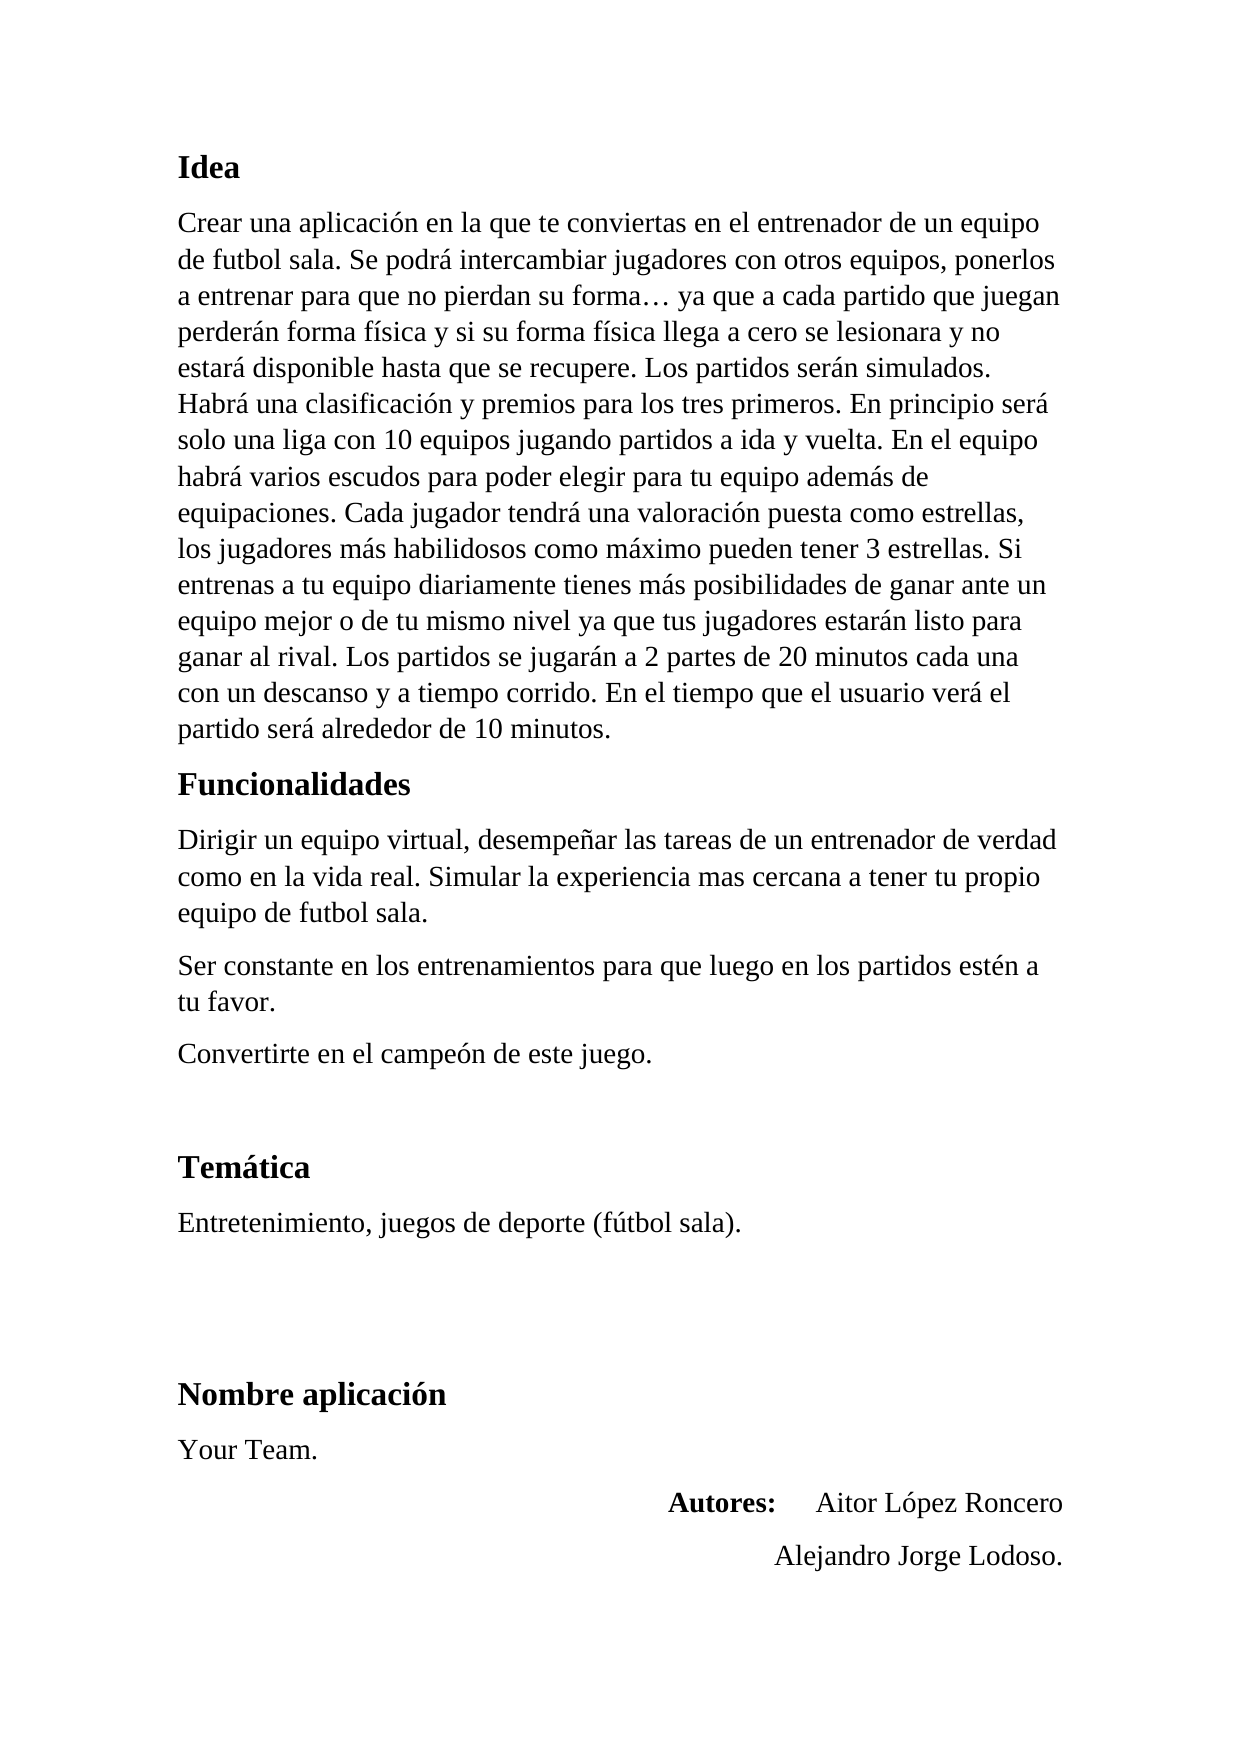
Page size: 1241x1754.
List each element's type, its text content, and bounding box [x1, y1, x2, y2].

text Autores: Aitor López Roncero [177, 1485, 1063, 1519]
text Temática [177, 1147, 1063, 1186]
text Idea [177, 148, 1063, 186]
text Entretenimiento, juegos de deporte (fútbol sala). [177, 1205, 1063, 1239]
text Your Team. [177, 1432, 1063, 1466]
text Crear una aplicación en la que te conviertas en el entrenador de un equipo de futbol sala. Se podrá intercambiar jugadores con otros equipos, ponerlos a entrenar para que no pierdan su forma… ya que a cada partido que juegan perderán forma física y si su forma física llega a cero se lesionara y no estará disponible hasta que se recupere. Los partidos serán simulados. Habrá una clasificación y premios para los tres primeros. En principio será solo una liga con 10 equipos jugando partidos a ida y vuelta. En el equipo habrá varios escudos para poder elegir para tu equipo además de equipaciones. Cada jugador tendrá una valoración puesta como estrellas, los jugadores más habilidosos como máximo pueden tener 3 estrellas. Si entrenas a tu equipo diariamente tienes más posibilidades de ganar ante un equipo mejor o de tu mismo nivel ya que tus jugadores estarán listo para ganar al rival. Los partidos se jugarán a 2 partes de 20 minutos cada una con un descanso y a tiempo corrido. En el tiempo que el usuario verá el partido será alrededor de 10 minutos. [177, 206, 1063, 745]
text Alejandro Jorge Lodoso. [251, 1538, 1063, 1571]
text Ser constante en los entrenamientos para que luego en los partidos estén a tu favor. [177, 948, 1063, 1017]
text Nombre aplicación [177, 1374, 1063, 1413]
text Convertirte en el campeón de este juego. [177, 1037, 1063, 1070]
text Funcionalidades [177, 764, 1063, 803]
text Dirigir un equipo virtual, desempeñar las tareas de un entrenador de verdad como en la vida real. Simular la experiencia mas cercana a tener tu propio equipo de futbol sala. [177, 822, 1063, 928]
